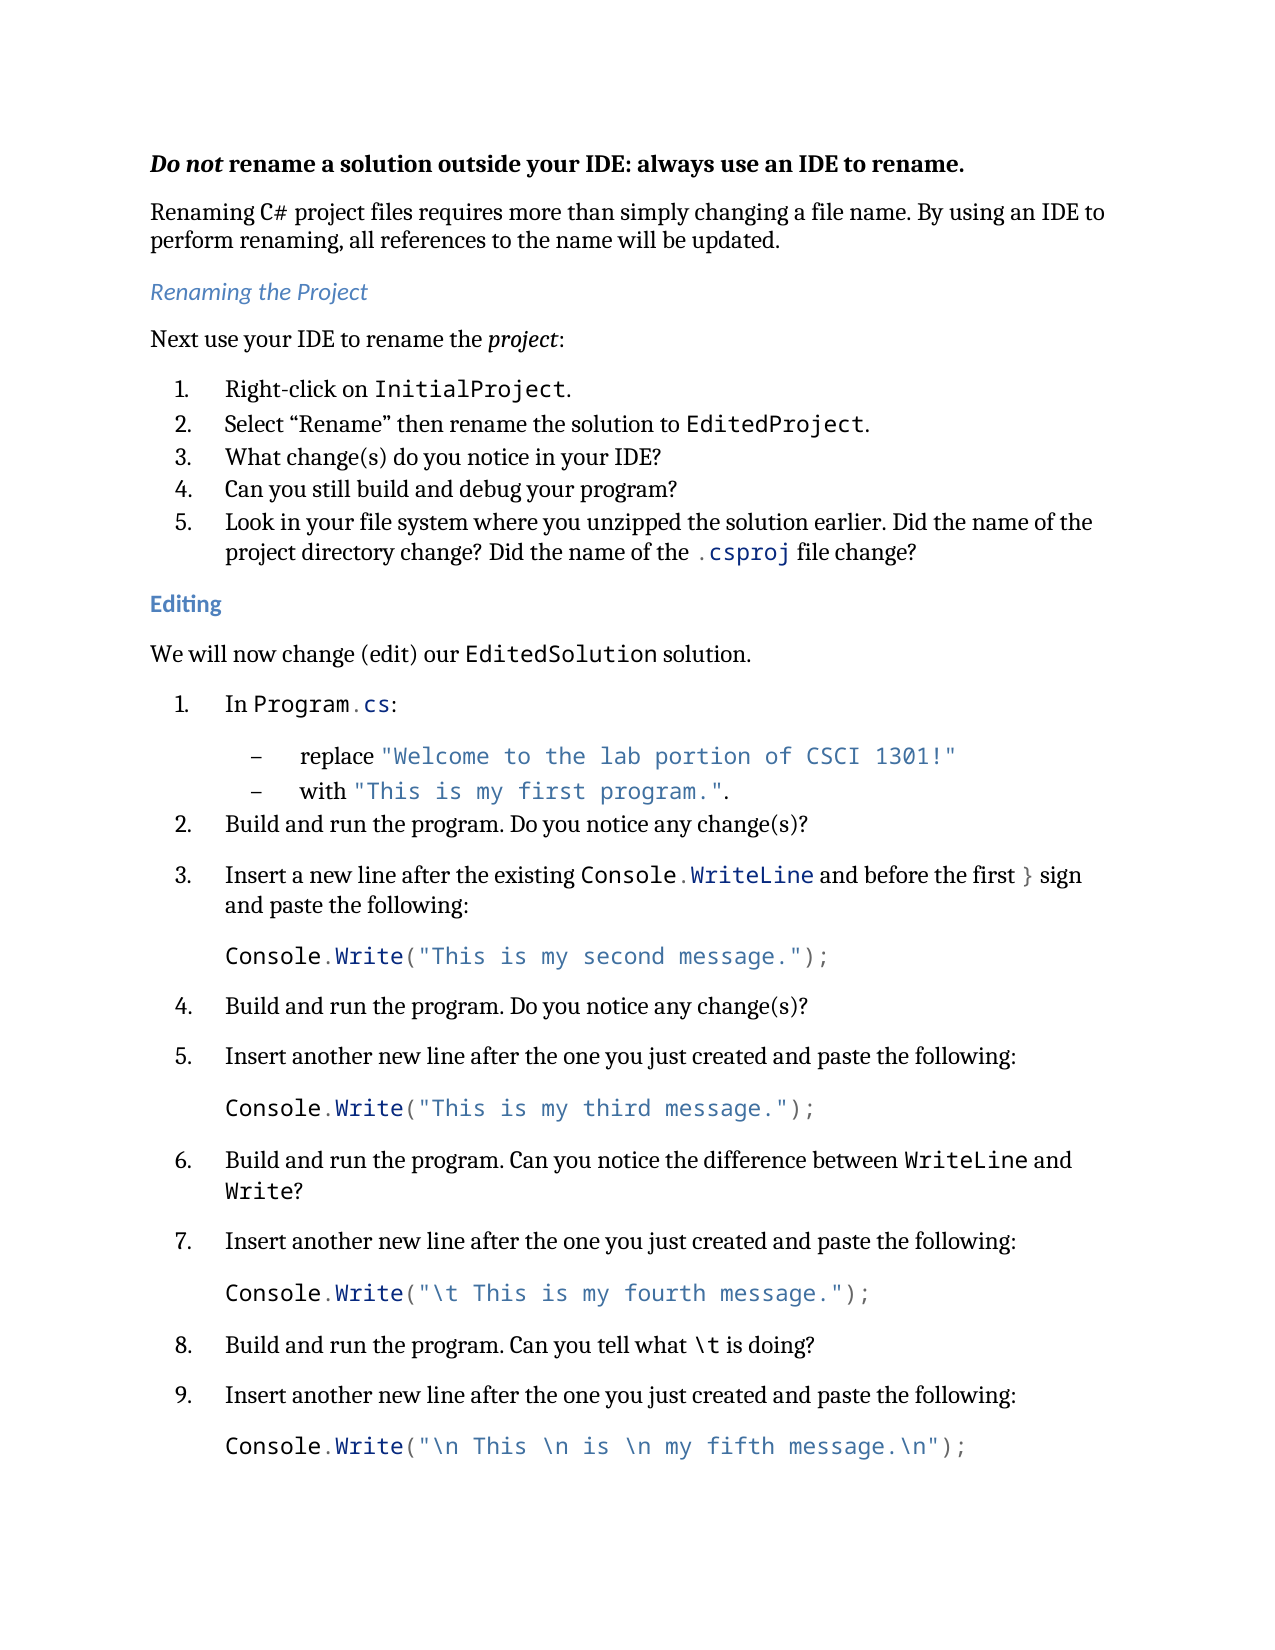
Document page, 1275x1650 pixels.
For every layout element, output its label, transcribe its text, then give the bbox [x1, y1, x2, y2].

list Right-click on InitialProject. [175, 373, 1125, 404]
list Select “Rename” then rename the solution to EditedProject. [175, 408, 1125, 439]
list What change(s) do you notice in your IDE? [175, 443, 1125, 471]
subtitle Editing [150, 588, 1125, 619]
list Insert another new line after the one you just created and paste the following: [175, 1042, 1125, 1071]
list In Program.cs: [175, 688, 1125, 719]
list Console.Write("\n This \n is \n my fifth message.\n"); [175, 1430, 1125, 1461]
list Build and run the program. Do you notice any change(s)? [175, 992, 1125, 1021]
text Do not rename a solution outside your IDE: always use an IDE to rename. [150, 150, 1125, 179]
list Build and run the program. Can you notice the difference between WriteLine and Write? [175, 1143, 1125, 1206]
list replace "Welcome to the lab portion of CSCI 1301!" [250, 740, 1125, 771]
list Build and run the program. Can you tell what \t is doing? [175, 1328, 1125, 1360]
list with "This is my first program.". [250, 775, 1125, 806]
text Next use your IDE to rename the project: [150, 325, 1125, 354]
list Can you still build and debug your program? [175, 475, 1125, 504]
list Look in your file system where you unzipped the solution earlier. Did the name of the project directory change? Did the name of the .csproj file change? [175, 508, 1125, 568]
list Console.Write("This is my second message."); [175, 940, 1125, 971]
list Insert another new line after the one you just created and paste the following: [175, 1227, 1125, 1256]
list Build and run the program. Do you notice any change(s)? [175, 810, 1125, 838]
list Console.Write("This is my third message."); [175, 1091, 1125, 1123]
list Insert a new line after the existing Console.WriteLine and before the first } sign and paste the following: [175, 859, 1125, 919]
text We will now change (edit) our EditedSolution solution. [150, 638, 1125, 669]
list Console.Write("\t This is my fourth message."); [175, 1276, 1125, 1308]
subtitle Renaming the Project [150, 276, 1125, 306]
list Insert another new line after the one you just created and paste the following: [175, 1381, 1125, 1409]
